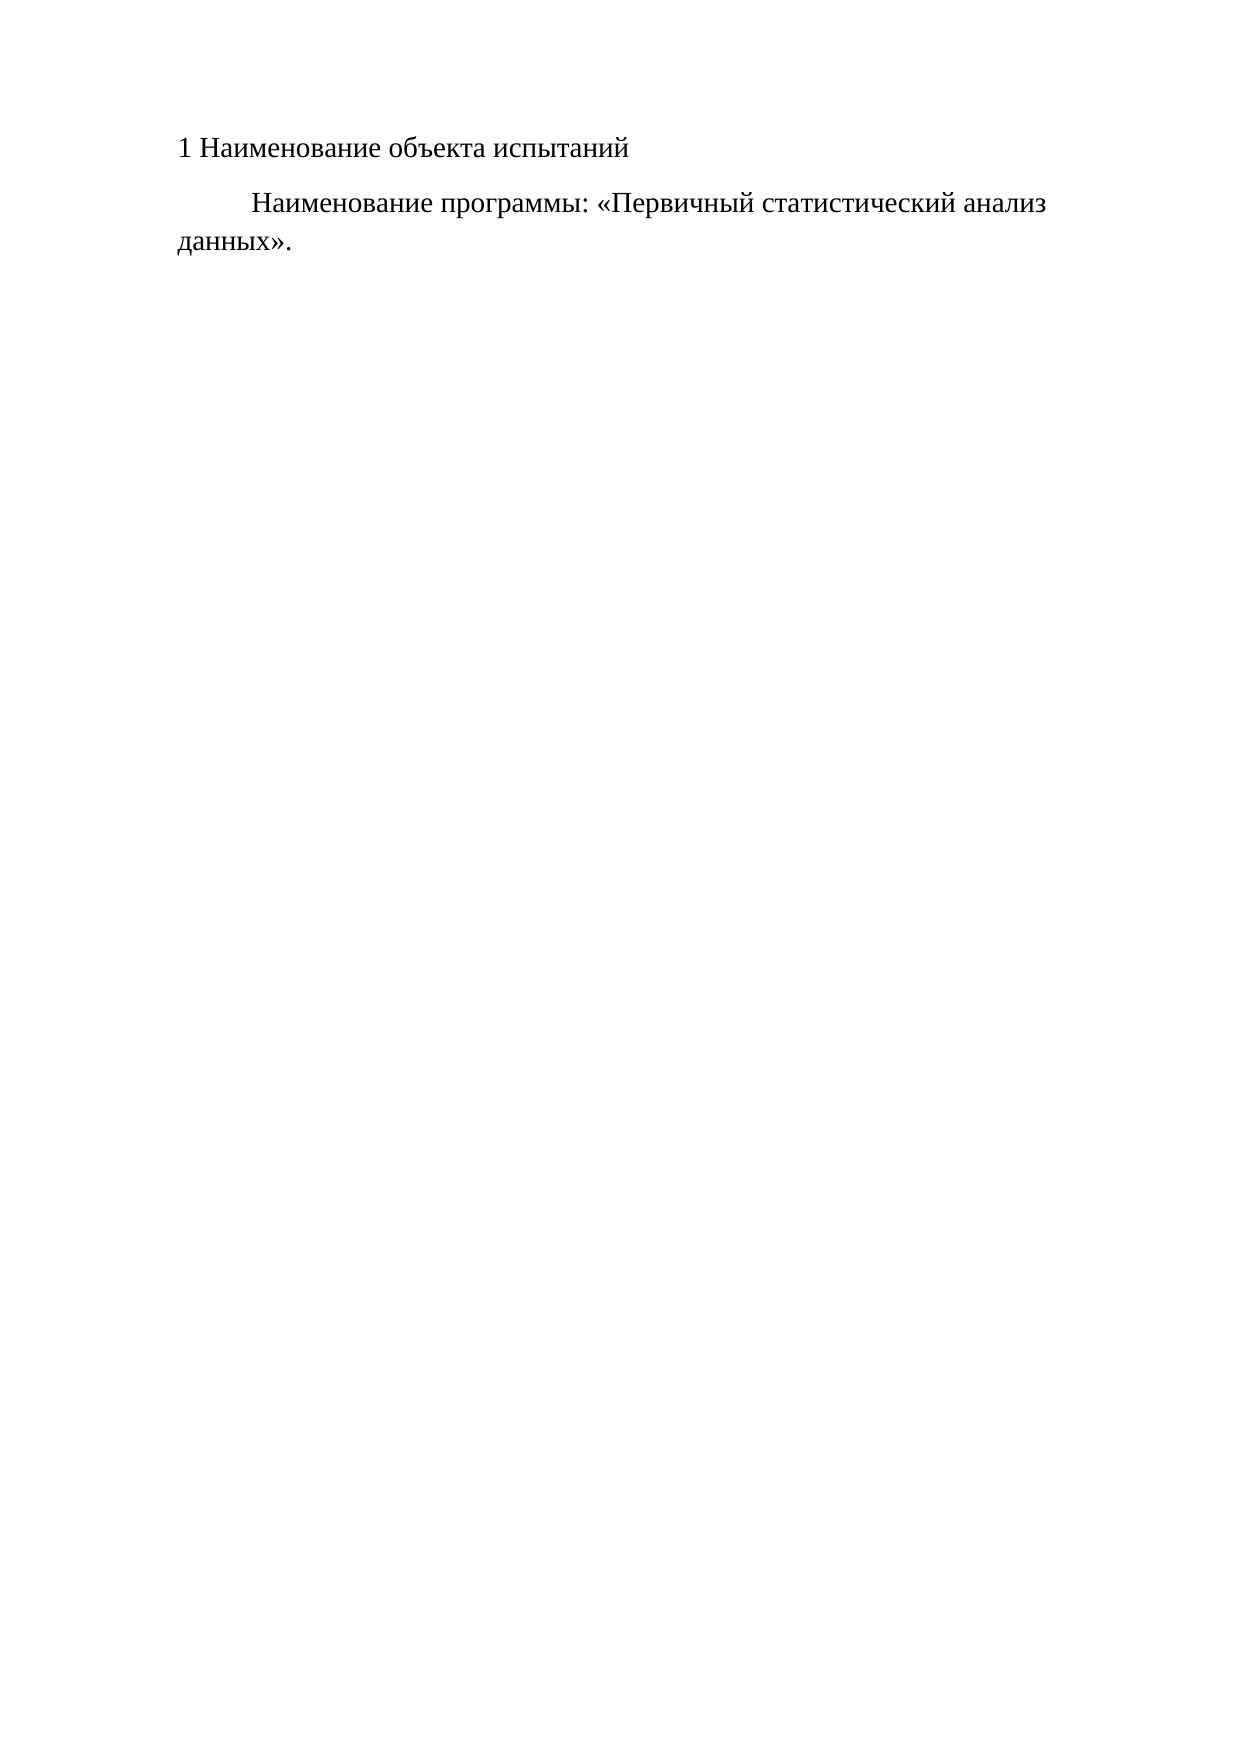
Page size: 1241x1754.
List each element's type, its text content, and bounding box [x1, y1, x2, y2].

text Наименование программы: «Первичный статистический анализ данных». [177, 185, 1152, 257]
subtitle 1 Наименование объекта испытаний [177, 131, 1152, 164]
